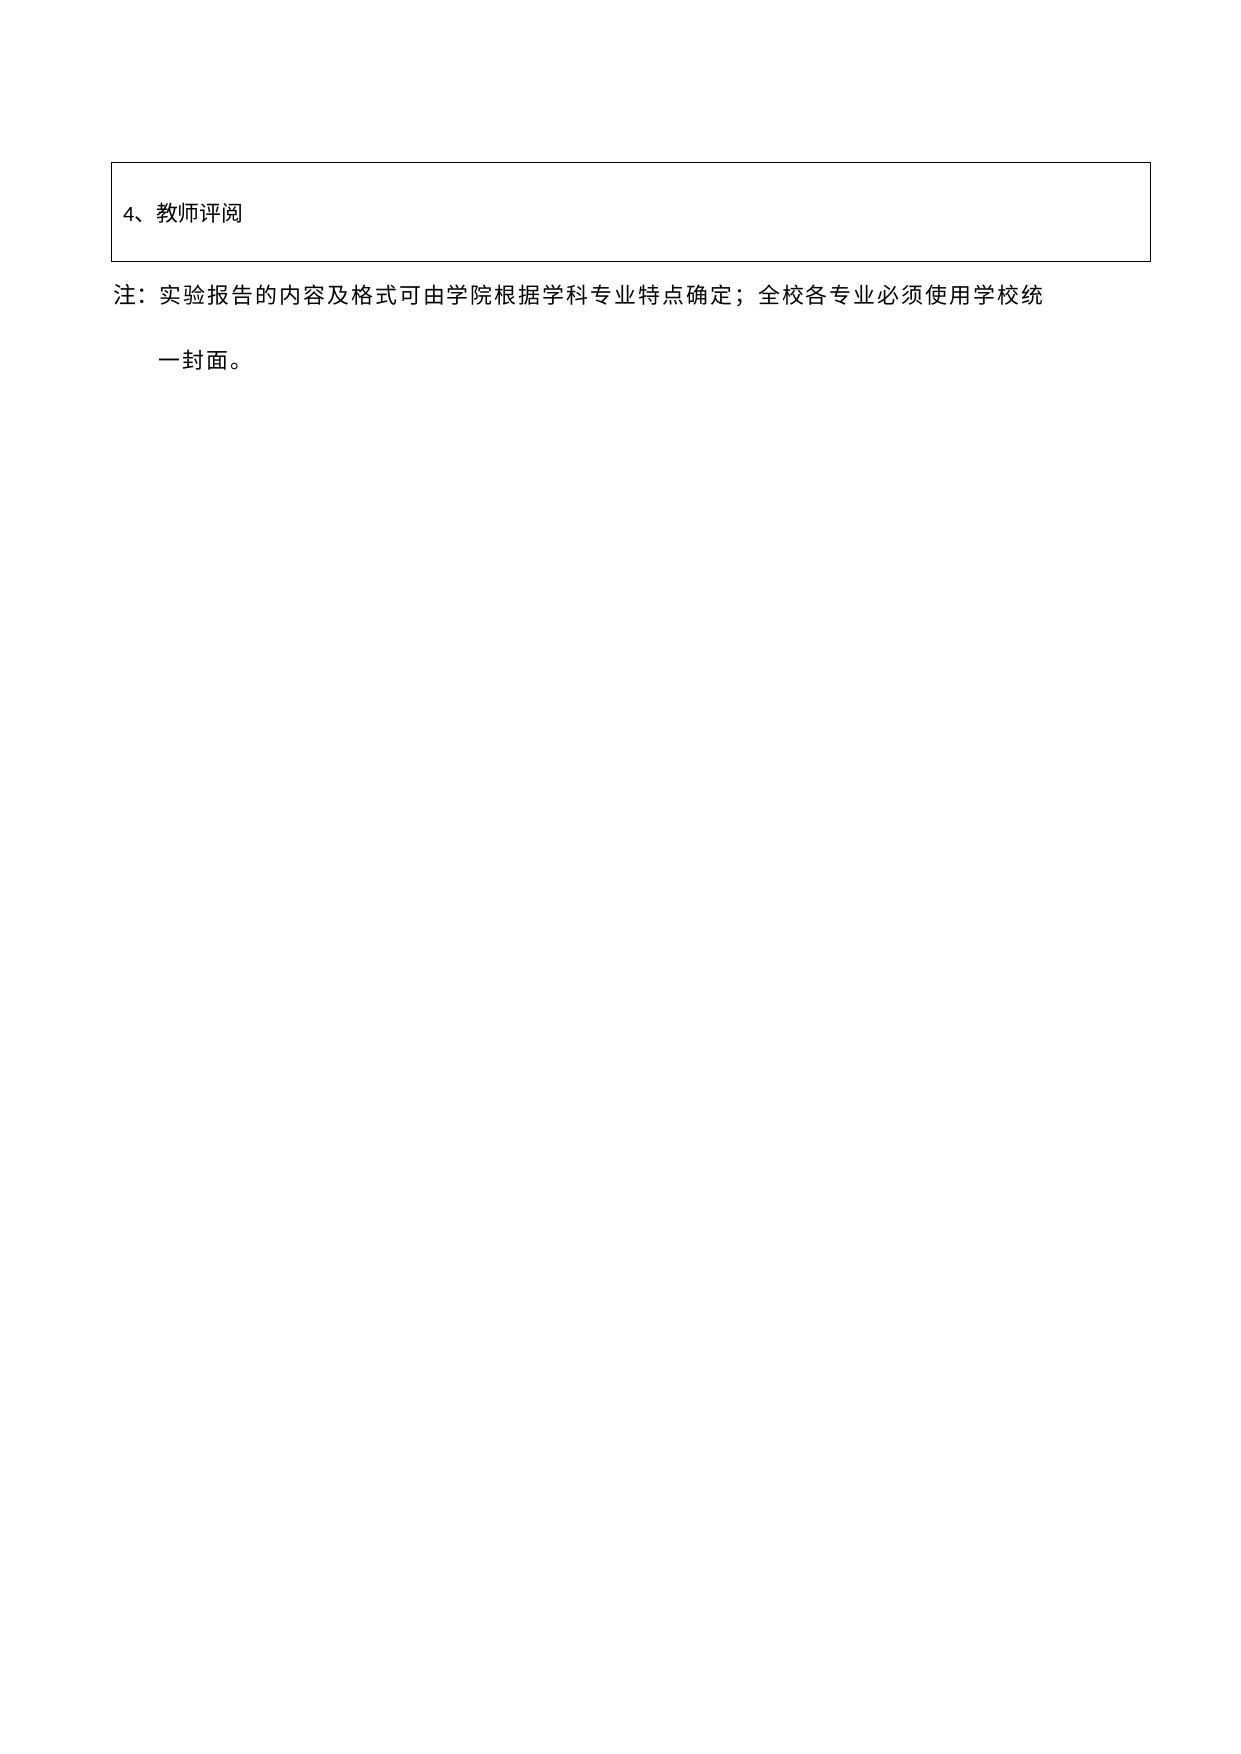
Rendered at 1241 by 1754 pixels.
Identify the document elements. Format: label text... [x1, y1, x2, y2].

text 注：实验报告的内容及格式可由学院根据学科专业特点确定；全校各专业必须使用学校统一封面。 [114, 262, 1053, 375]
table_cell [112, 163, 1150, 261]
